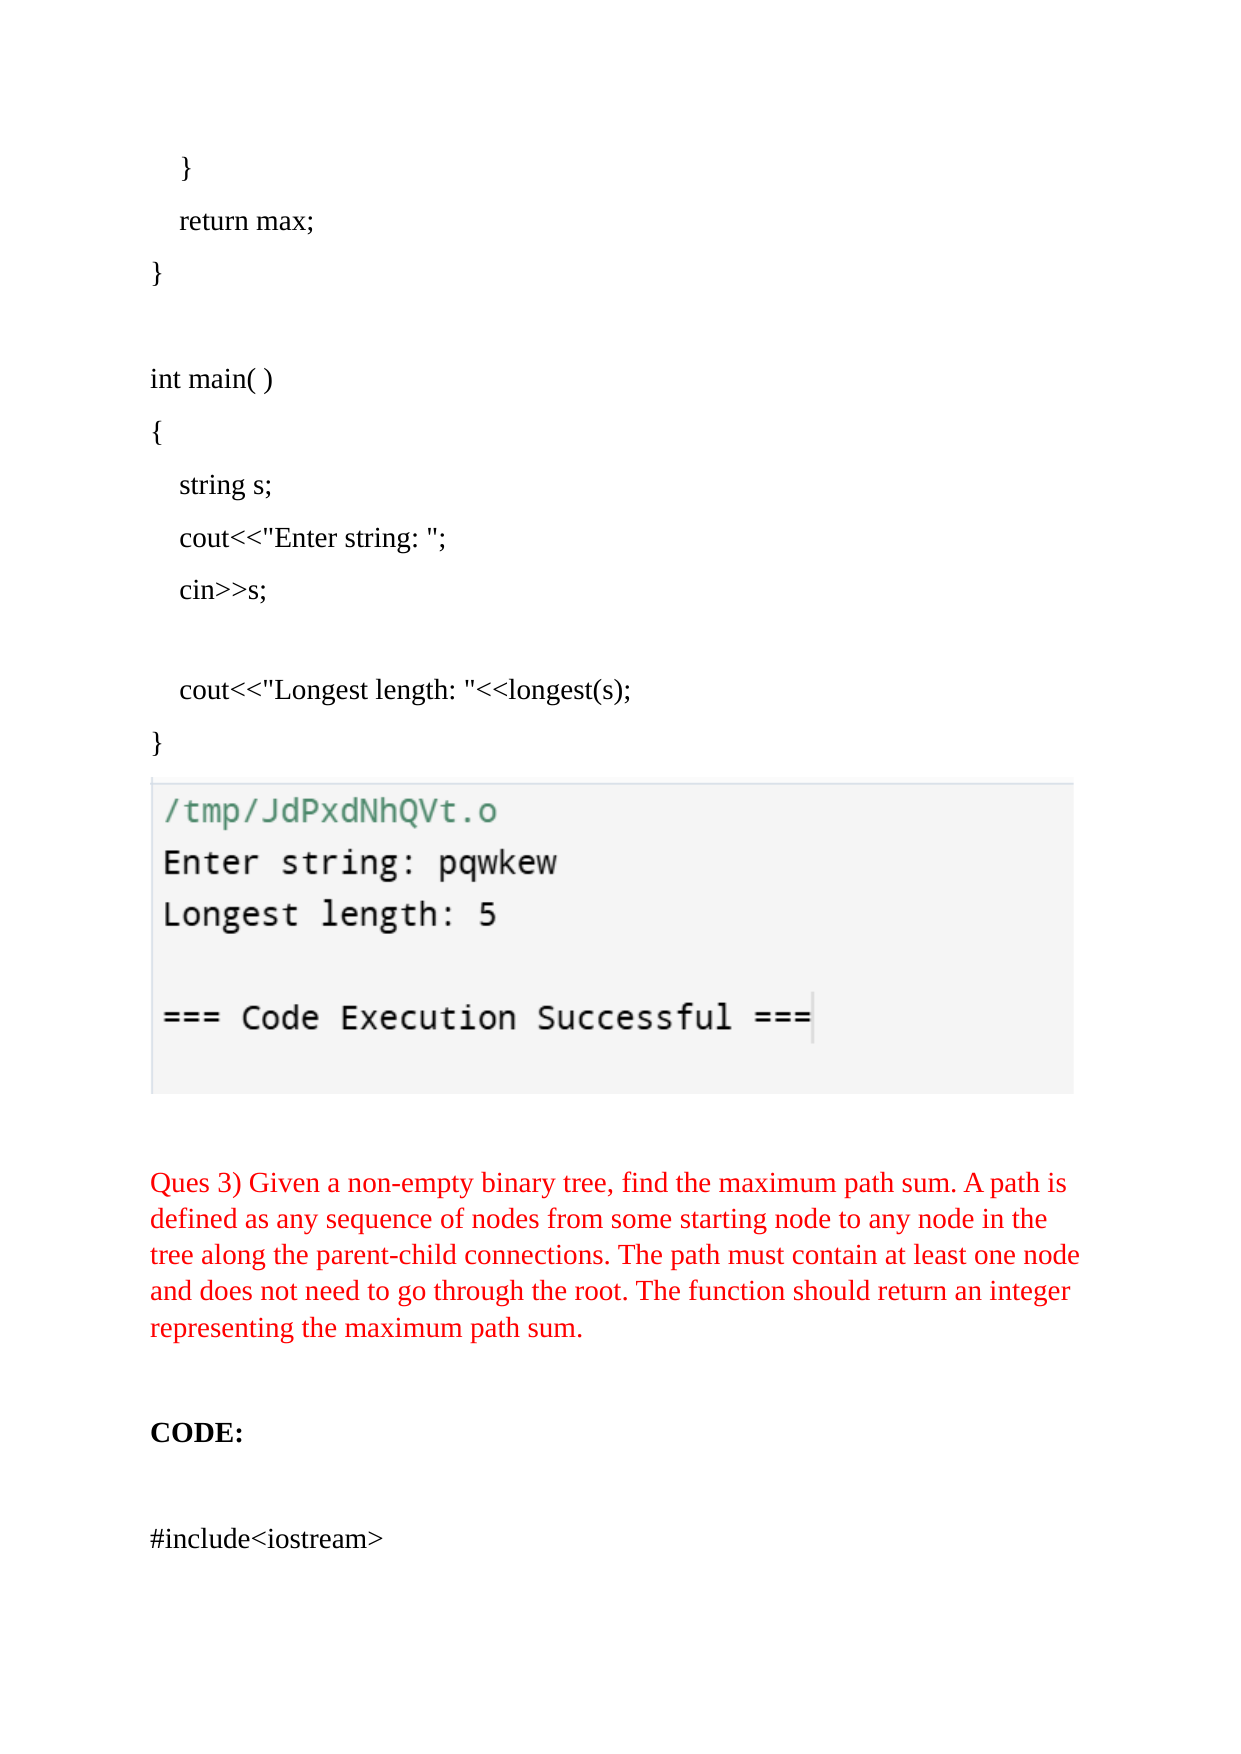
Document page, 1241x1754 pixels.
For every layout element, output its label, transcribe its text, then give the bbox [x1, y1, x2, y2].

text #include<iostream> [150, 1521, 1090, 1554]
picture [150, 777, 1074, 1094]
text int main( ) [150, 361, 1090, 395]
text cout<<"Enter string: "; [150, 520, 1090, 553]
text } [150, 725, 1090, 758]
text cin>>s; [150, 572, 1090, 606]
text } [150, 256, 1090, 289]
text return max; [150, 203, 1090, 236]
text cout<<"Longest length: "<<longest(s); [150, 672, 1090, 706]
text { [150, 414, 1090, 448]
text CODE: [150, 1415, 1090, 1449]
text string s; [150, 467, 1090, 500]
text Ques 3) Given a non-empty binary tree, find the maximum path sum. A path is defined as any sequence of nodes from some starting node to any node in the tree along the parent-child connections. The path must contain at least one node and does not need to go through the root. The function should return an integer representing the maximum path sum. [150, 1165, 1090, 1343]
text } [150, 150, 1090, 183]
